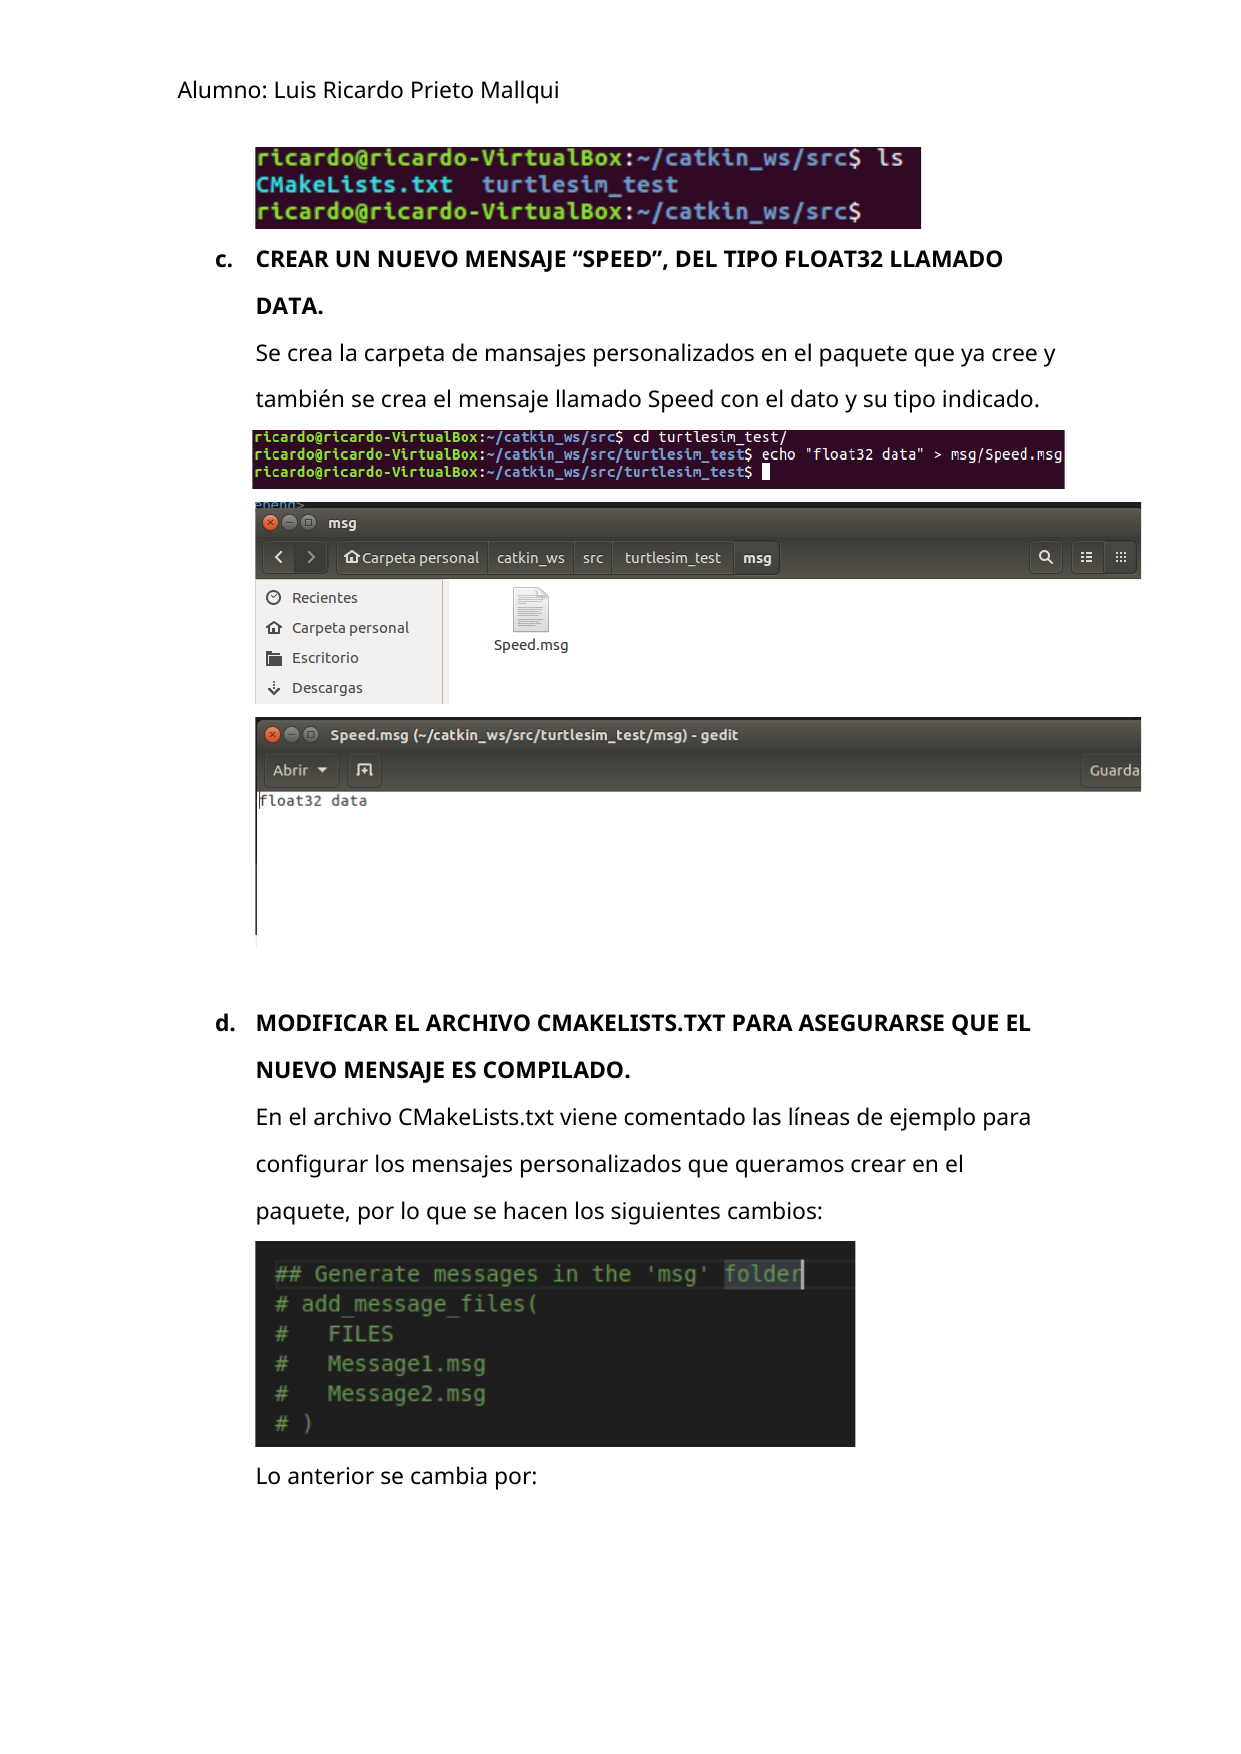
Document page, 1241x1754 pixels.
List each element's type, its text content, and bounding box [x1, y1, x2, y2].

picture [252, 430, 1065, 489]
list Se crea la carpeta de mansajes personalizados en el paquete que ya cree y también se crea el mensaje llamado Speed con el dato y su tipo indicado. [255, 337, 1063, 415]
list Lo anterior se cambia por: [255, 1460, 1063, 1491]
picture [255, 1241, 856, 1447]
picture [255, 147, 922, 229]
picture [255, 502, 1142, 704]
picture [255, 717, 1142, 947]
list MODIFICAR EL ARCHIVO CMAKELISTS.TXT PARA ASEGURARSE QUE EL NUEVO MENSAJE ES COMPILADO. [215, 1007, 1063, 1085]
list En el archivo CMakeLists.txt viene comentado las líneas de ejemplo para configurar los mensajes personalizados que queramos crear en el paquete, por lo que se hacen los siguientes cambios: [255, 1101, 1063, 1226]
list CREAR UN NUEVO MENSAJE “SPEED”, DEL TIPO FLOAT32 LLAMADO DATA. [215, 243, 1063, 321]
